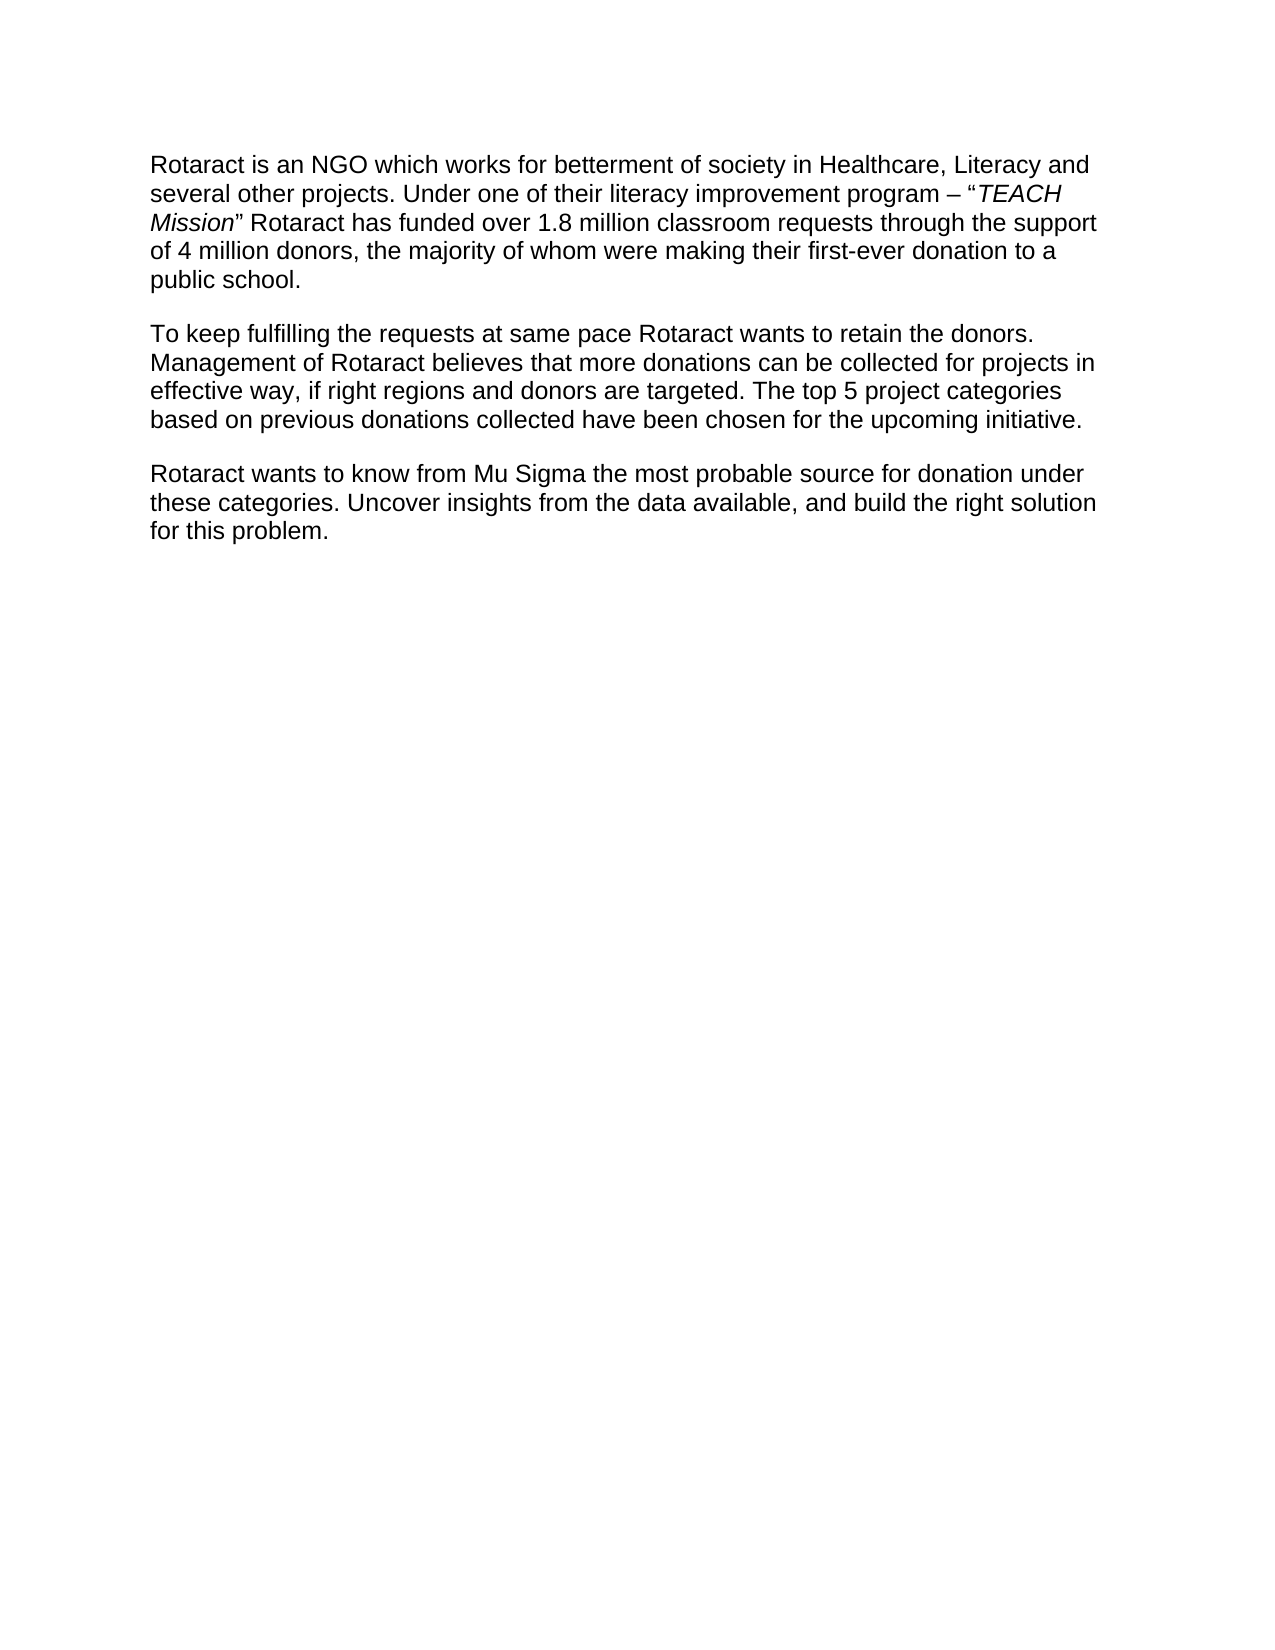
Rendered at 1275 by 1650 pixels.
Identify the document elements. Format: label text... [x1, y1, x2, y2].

text Rotaract wants to know from Mu Sigma the most probable source for donation under these categories. Uncover insights from the data available, and build the right solution for this problem. [150, 459, 1125, 545]
text Rotaract is an NGO which works for betterment of society in Healthcare, Literacy and several other projects. Under one of their literacy improvement program – “TEACH Mission” Rotaract has funded over 1.8 million classroom requests through the support of 4 million donors, the majority of whom were making their first-ever donation to a public school. [150, 150, 1125, 294]
text To keep fulfilling the requests at same pace Rotaract wants to retain the donors. Management of Rotaract believes that more donations can be collected for projects in effective way, if right regions and donors are targeted. The top 5 project categories based on previous donations collected have been chosen for the upcoming initiative. [150, 319, 1125, 434]
